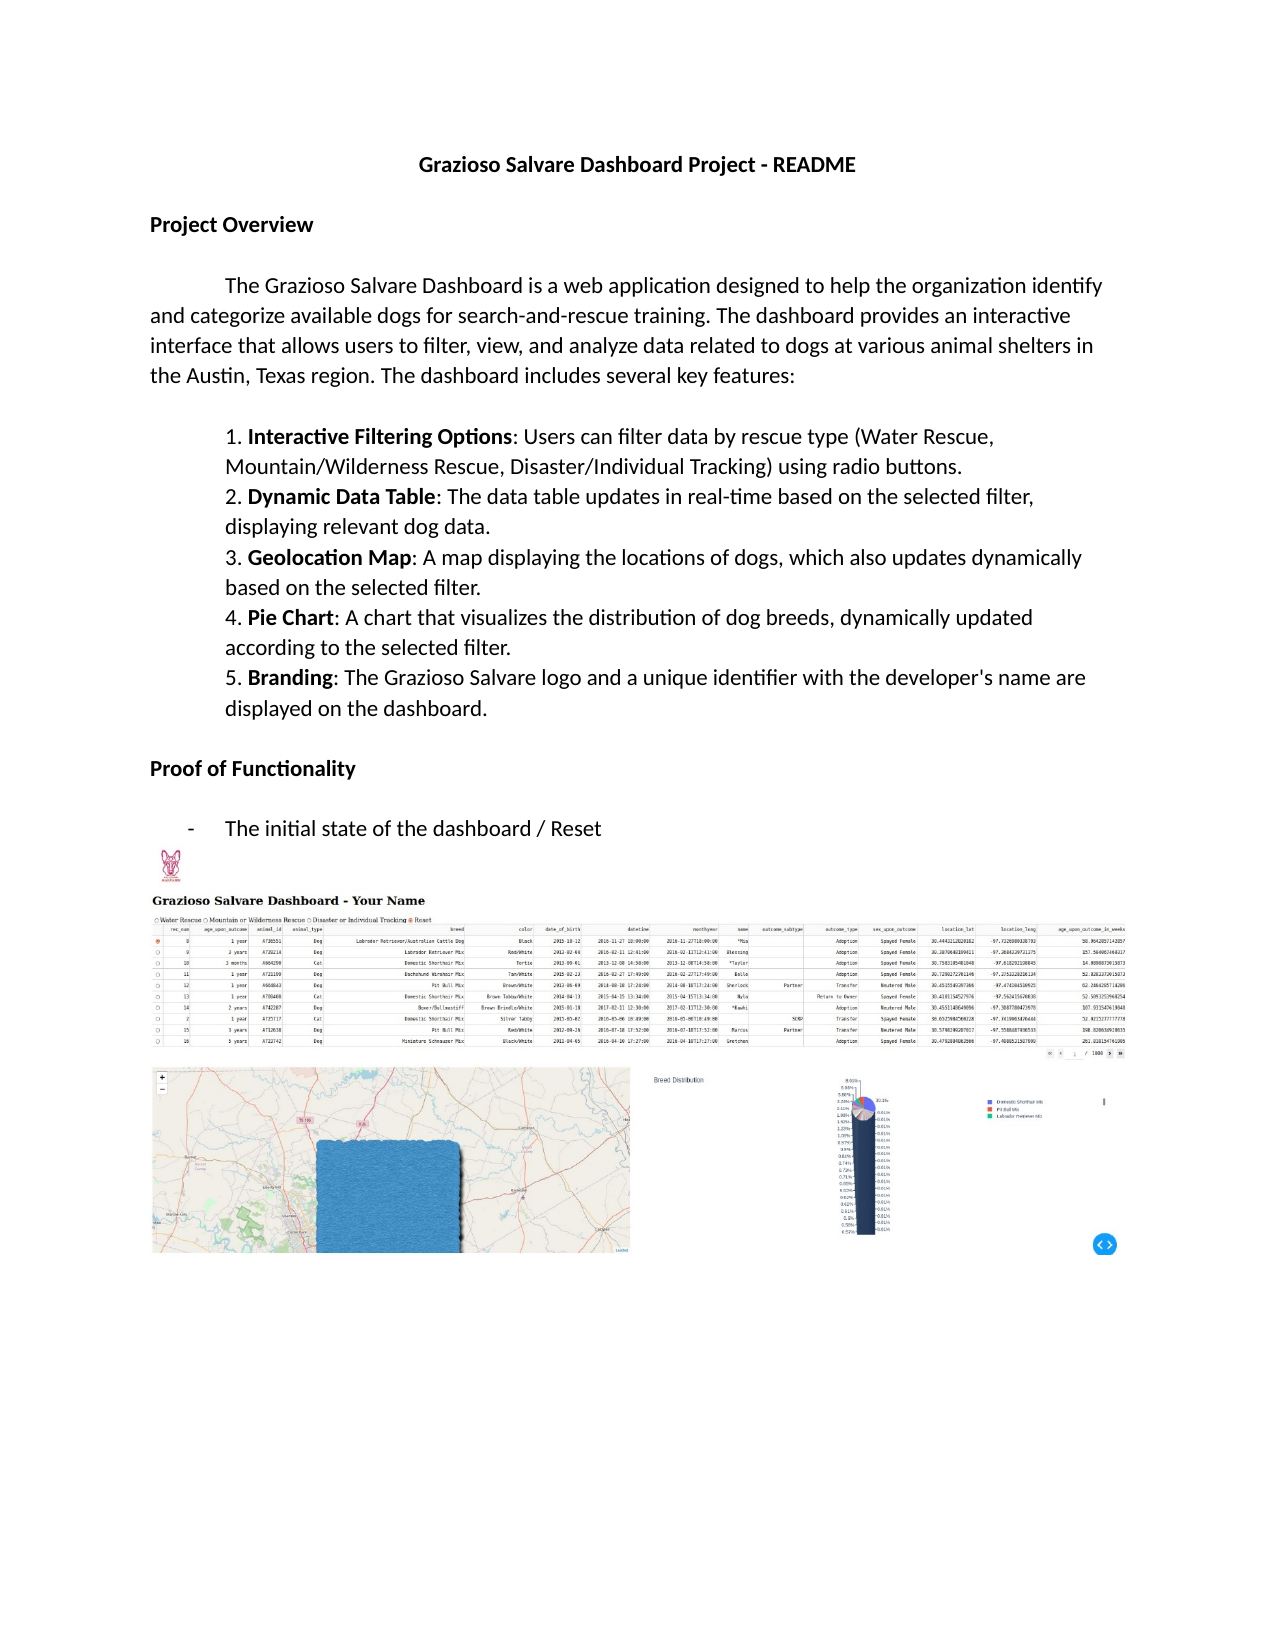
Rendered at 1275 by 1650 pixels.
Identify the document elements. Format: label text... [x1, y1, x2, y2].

text 2. Dynamic Data Table: The data table updates in real-time based on the selected filter, displaying relevant dog data. [225, 482, 1125, 541]
text Proof of Functionality [150, 754, 1125, 782]
text 5. Branding: The Grazioso Salvare logo and a unique identifier with the developer's name are displayed on the dashboard. [225, 663, 1125, 722]
list The initial state of the dashboard / Reset [187, 814, 1125, 843]
text 3. Geolocation Map: A map displaying the locations of dogs, which also updates dynamically based on the selected filter. [225, 543, 1125, 601]
text The Grazioso Salvare Dashboard is a web application designed to help the organization identify and categorize available dogs for search-and-rescue training. The dashboard provides an interactive interface that allows users to filter, view, and analyze data related to dogs at various animal shelters in the Austin, Texas region. The dashboard includes several key features: [150, 271, 1125, 389]
text Project Overview [150, 210, 1125, 238]
picture [150, 844, 1125, 1255]
text Grazioso Salvare Dashboard Project - README [150, 150, 1125, 178]
text 1. Interactive Filtering Options: Users can filter data by rescue type (Water Rescue, Mountain/Wilderness Rescue, Disaster/Individual Tracking) using radio buttons. [225, 422, 1125, 480]
text 4. Pie Chart: A chart that visualizes the distribution of dog breeds, dynamically updated according to the selected filter. [225, 603, 1125, 661]
